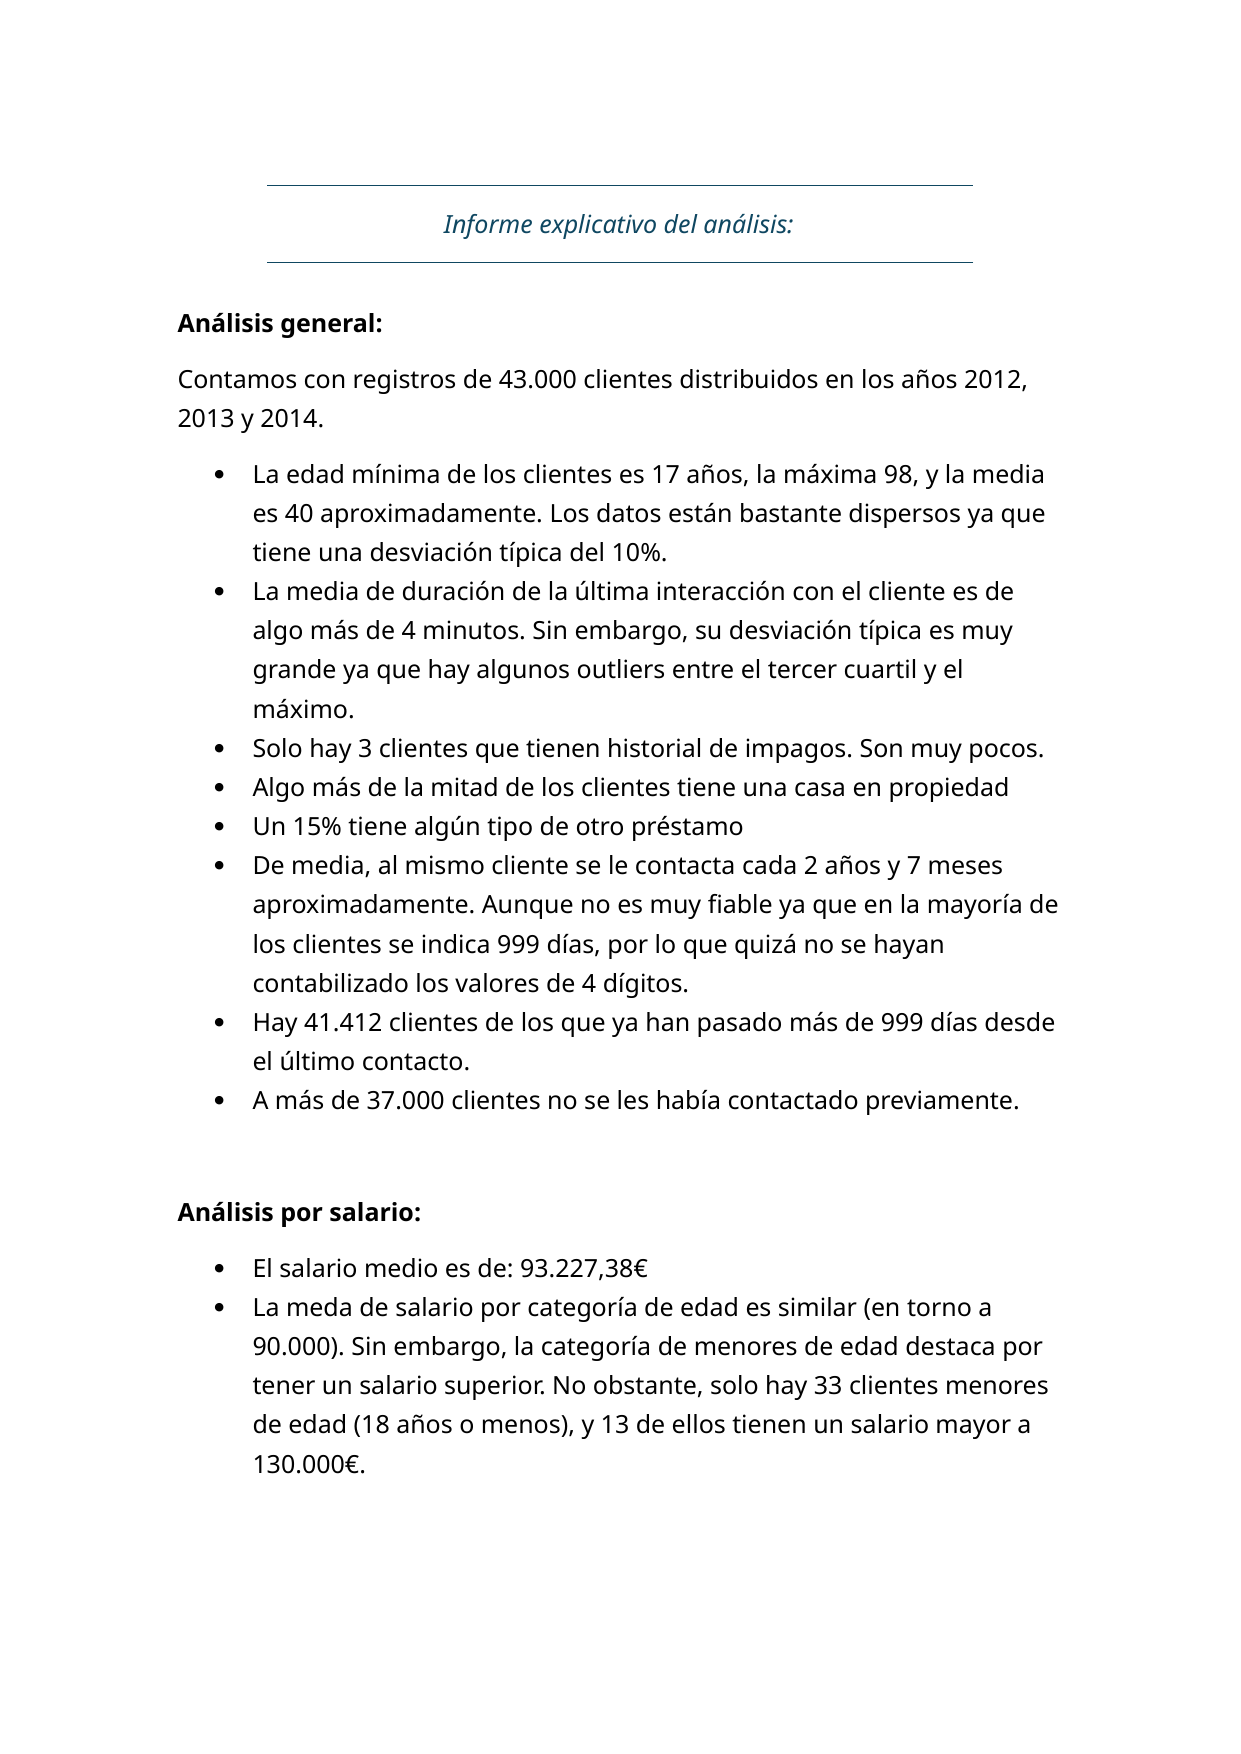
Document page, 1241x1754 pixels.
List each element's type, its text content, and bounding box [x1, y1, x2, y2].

list Algo más de la mitad de los clientes tiene una casa en propiedad [215, 770, 1063, 804]
text Contamos con registros de 43.000 clientes distribuidos en los años 2012, 2013 y 2014. [177, 361, 1063, 434]
list La meda de salario por categoría de edad es similar (en torno a 90.000). Sin embargo, la categoría de menores de edad destaca por tener un salario superior. No obstante, solo hay 33 clientes menores de edad (18 años o menos), y 13 de ellos tienen un salario mayor a 130.000€. [215, 1290, 1063, 1480]
list A más de 37.000 clientes no se les había contactado previamente. [215, 1083, 1063, 1117]
list De media, al mismo cliente se le contacta cada 2 años y 7 meses aproximadamente. Aunque no es muy fiable ya que en la mayoría de los clientes se indica 999 días, por lo que quizá no se hayan contabilizado los valores de 4 dígitos. [215, 848, 1063, 999]
text Análisis general: [177, 306, 1063, 339]
text Análisis por salario: [177, 1195, 1063, 1229]
list La edad mínima de los clientes es 17 años, la máxima 98, y la media es 40 aproximadamente. Los datos están bastante dispersos ya que tiene una desviación típica del 10%. [215, 456, 1063, 569]
list El salario medio es de: 93.227,38€ [215, 1251, 1063, 1284]
list Un 15% tiene algún tipo de otro préstamo [215, 809, 1063, 843]
list Hay 41.412 clientes de los que ya han pasado más de 999 días desde el último contacto. [215, 1005, 1063, 1078]
text Informe explicativo del análisis: [267, 186, 973, 262]
list Solo hay 3 clientes que tienen historial de impagos. Son muy pocos. [215, 731, 1063, 764]
list La media de duración de la última interacción con el cliente es de algo más de 4 minutos. Sin embargo, su desviación típica es muy grande ya que hay algunos outliers entre el tercer cuartil y el máximo. [215, 574, 1063, 725]
